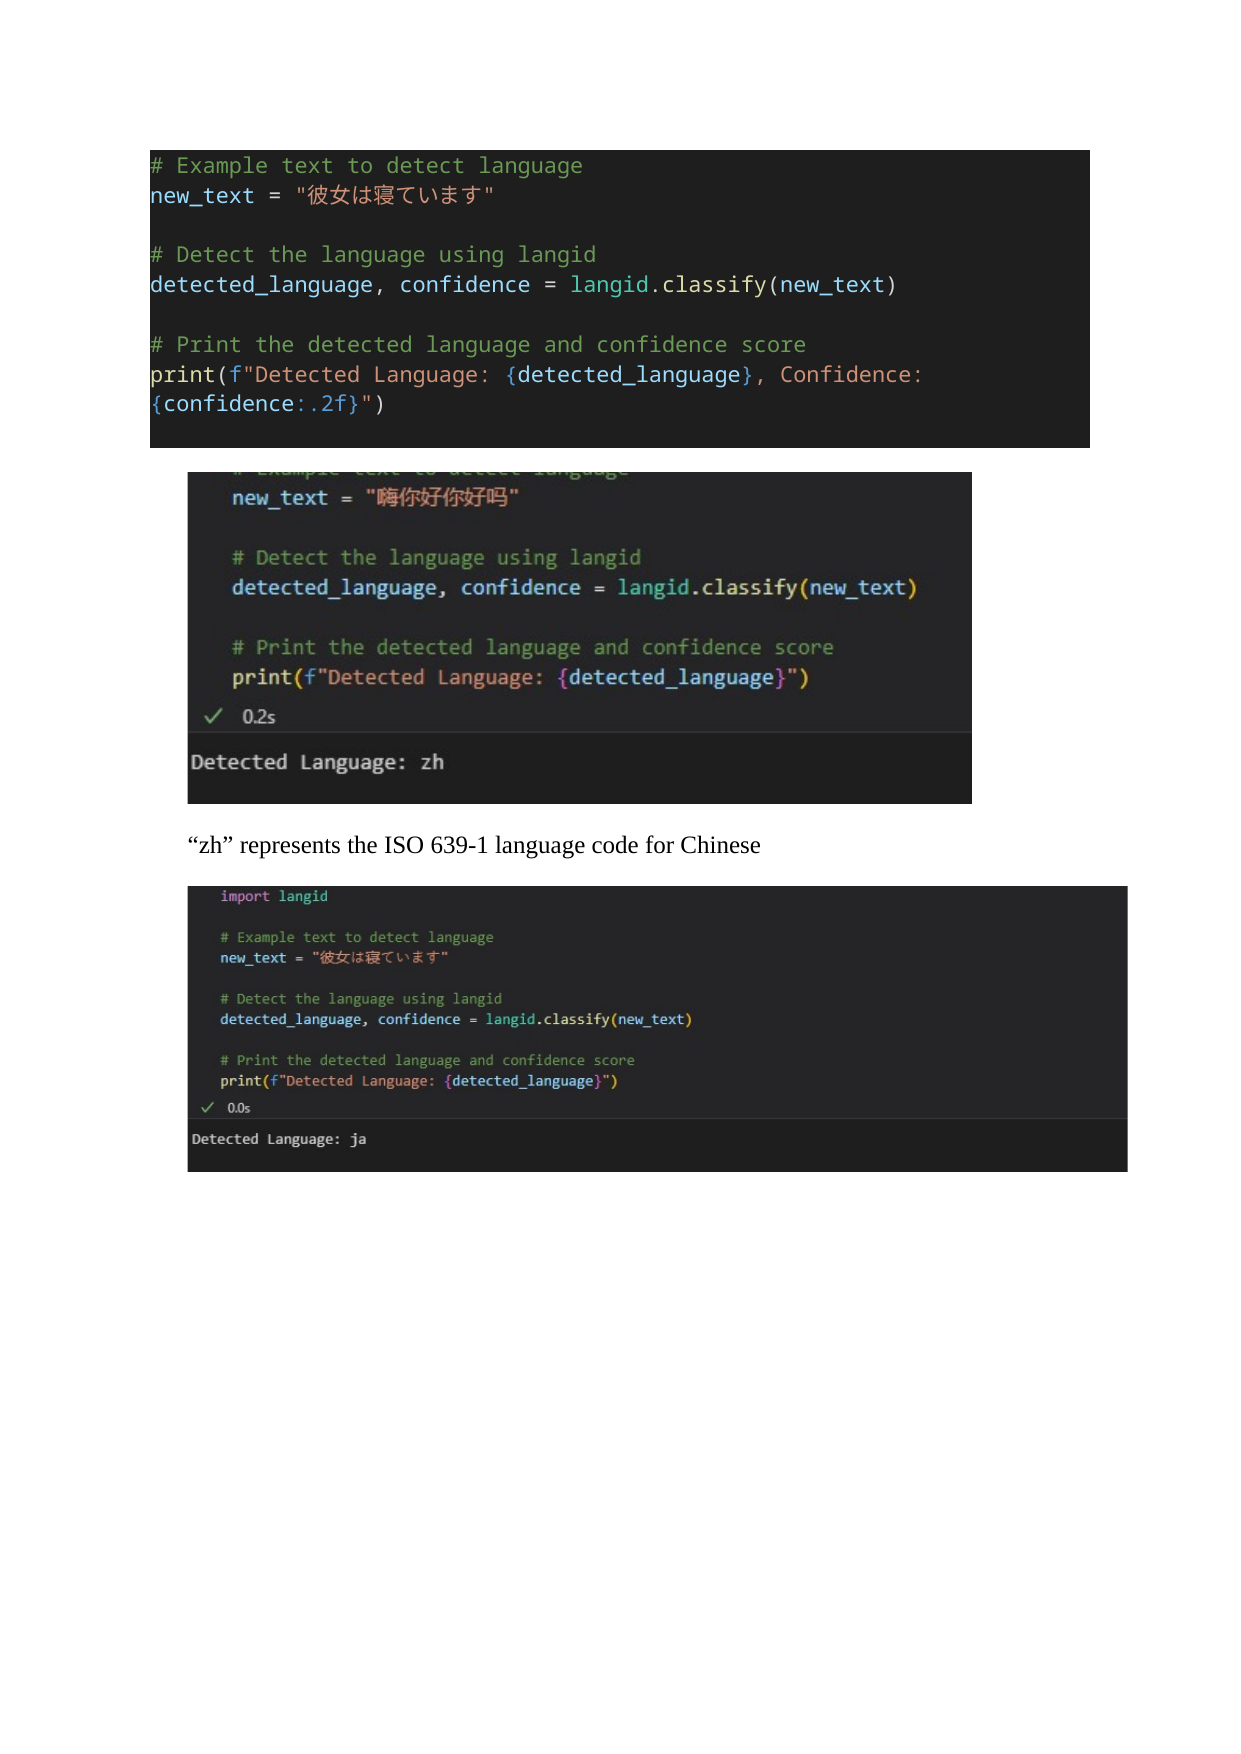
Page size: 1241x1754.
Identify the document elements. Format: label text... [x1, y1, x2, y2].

text print(f"Detected Language: {detected_language}, Confidence: {confidence:.2f}") [150, 358, 1090, 418]
picture [187, 472, 972, 804]
text # Print the detected language and confidence score [150, 329, 1090, 358]
text new_text = "彼女は寝ています" [150, 180, 1090, 209]
picture [187, 886, 1128, 1172]
text # Detect the language using langid [150, 239, 1090, 269]
text detected_language, confidence = langid.classify(new_text) [150, 269, 1090, 299]
text # Example text to detect language [150, 150, 1090, 180]
text “zh” represents the ISO 639-1 language code for Chinese [187, 830, 1090, 859]
